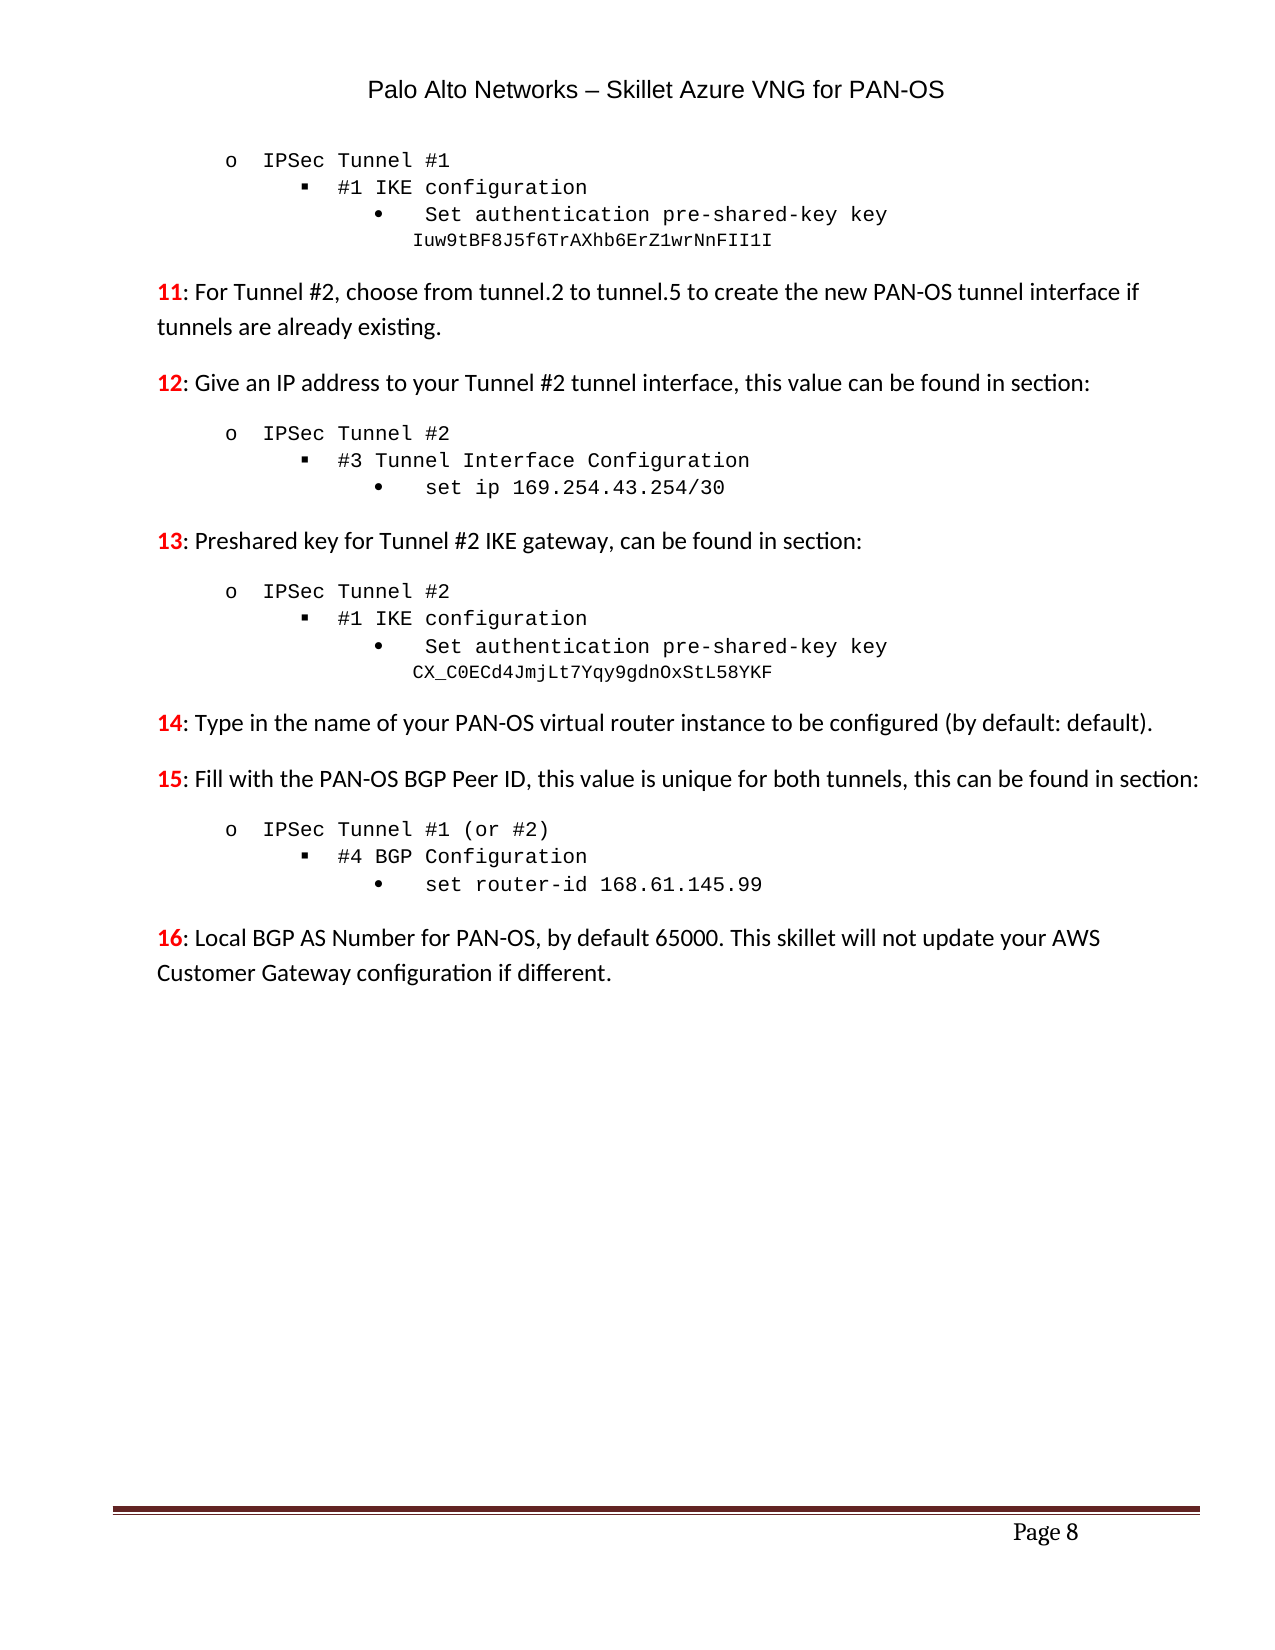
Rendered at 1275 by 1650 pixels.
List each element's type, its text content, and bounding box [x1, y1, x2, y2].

list Set authentication pre-shared-key key Iuw9tBF8J5f6TrAXhb6ErZ1wrNnFII1I [375, 204, 1200, 252]
text 13: Preshared key for Tunnel #2 IKE gateway, can be found in section: [157, 525, 1200, 556]
list IPSec Tunnel #1 (or #2) [225, 819, 1200, 843]
list Set authentication pre-shared-key key CX_C0ECd4JmjLt7Yqy9gdnOxStL58YKF [375, 636, 1200, 684]
list set router-id 168.61.145.99 [375, 874, 1200, 897]
list #3 Tunnel Interface Configuration [300, 450, 1200, 474]
list IPSec Tunnel #2 [225, 423, 1200, 447]
text 14: Type in the name of your PAN-OS virtual router instance to be configured (by default: default). [157, 708, 1200, 738]
text 11: For Tunnel #2, choose from tunnel.2 to tunnel.5 to create the new PAN-OS tunnel interface if tunnels are already existing. [157, 276, 1200, 342]
list IPSec Tunnel #1 [225, 150, 1200, 174]
list #1 IKE configuration [300, 608, 1200, 632]
text 15: Fill with the PAN-OS BGP Peer ID, this value is unique for both tunnels, this can be found in section: [157, 763, 1200, 794]
list IPSec Tunnel #2 [225, 581, 1200, 605]
list #4 BGP Configuration [300, 846, 1200, 870]
text 16: Local BGP AS Number for PAN-OS, by default 65000. This skillet will not update your AWS Customer Gateway configuration if different. [157, 922, 1200, 987]
list #1 IKE configuration [300, 177, 1200, 201]
text 12: Give an IP address to your Tunnel #2 tunnel interface, this value can be found in section: [157, 367, 1200, 398]
list set ip 169.254.43.254/30 [375, 477, 1200, 501]
